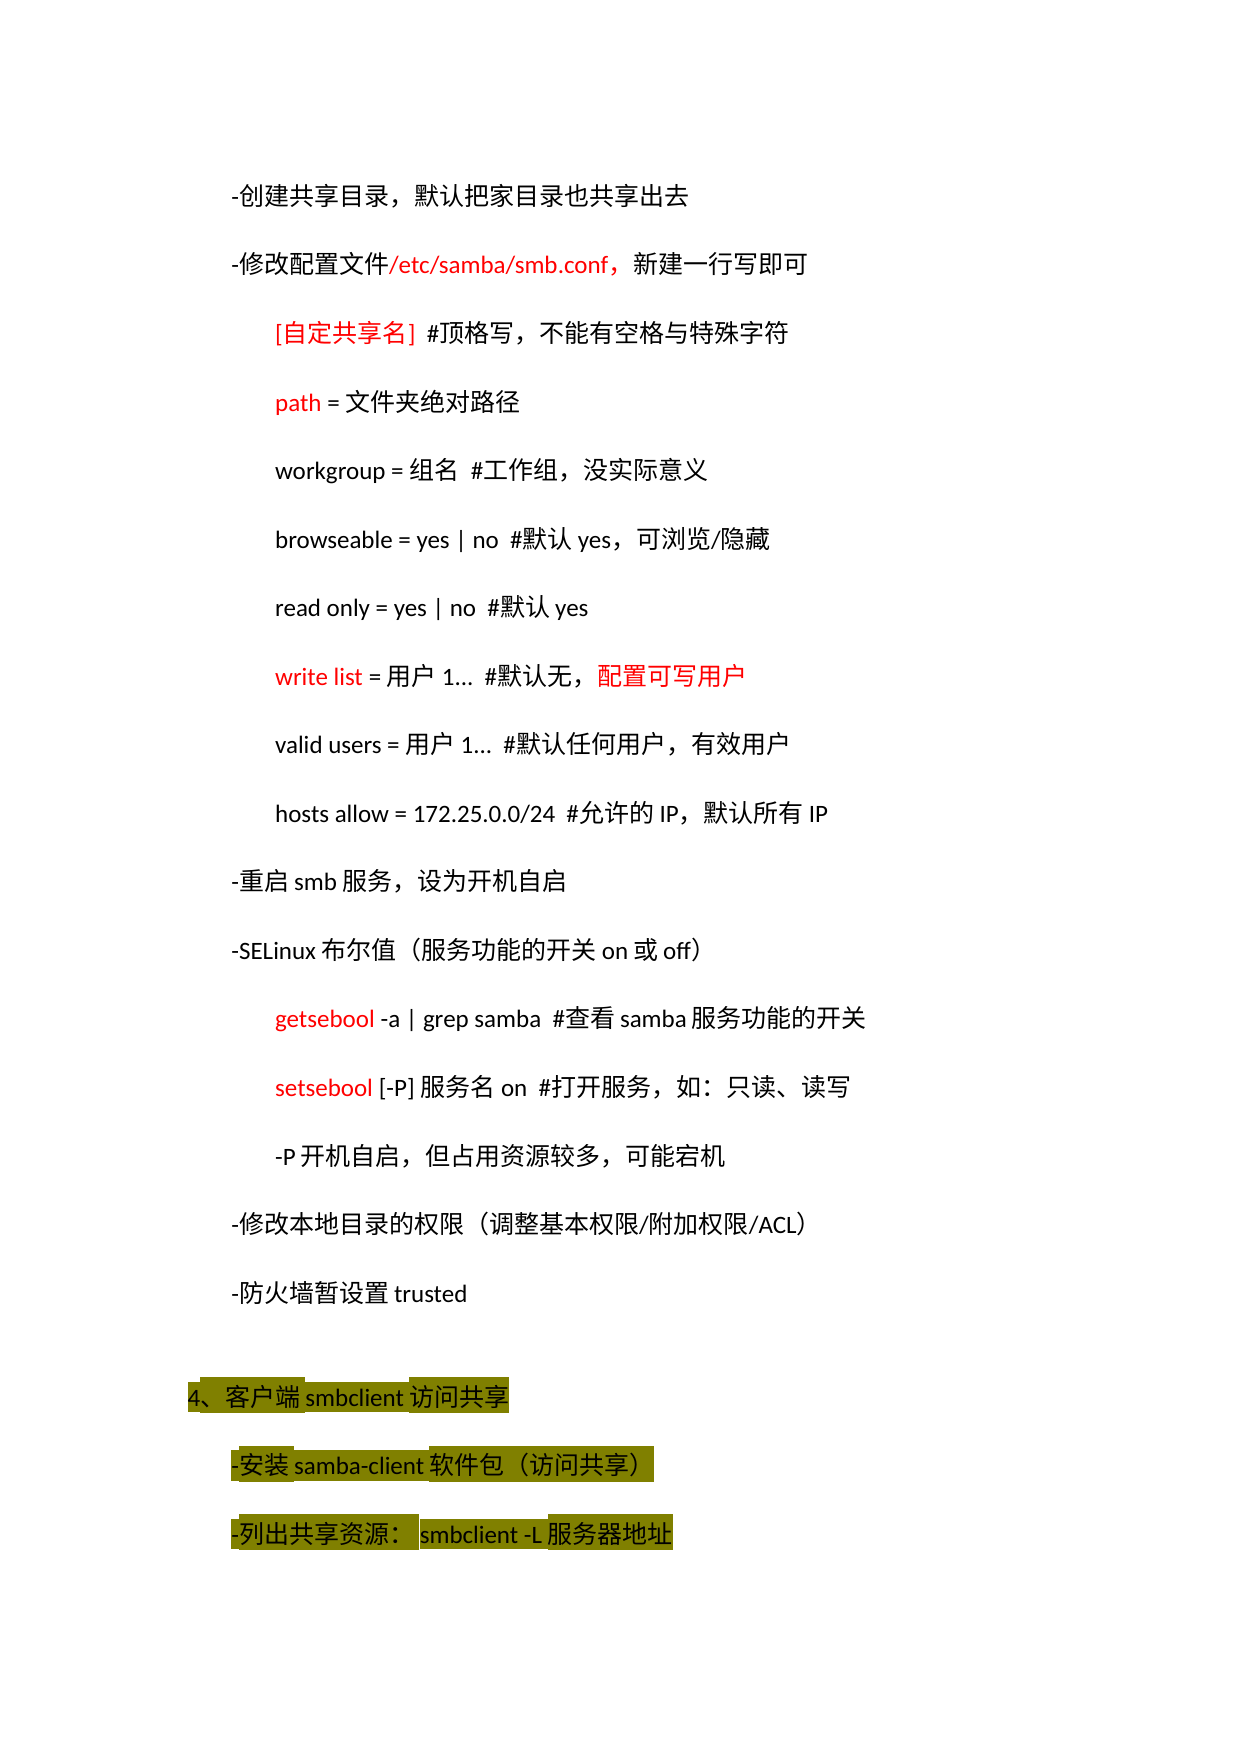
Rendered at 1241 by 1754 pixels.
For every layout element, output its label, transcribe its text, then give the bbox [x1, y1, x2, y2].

text browseable = yes | no #默认yes，可浏览/隐藏 [231, 505, 1053, 570]
text setsebool [-P] 服务名 on #打开服务，如：只读、读写 [231, 1053, 1053, 1118]
text valid users = 用户1... #默认任何用户，有效用户 [231, 710, 1053, 775]
text -P开机自启，但占用资源较多，可能宕机 [231, 1122, 1053, 1187]
text -重启smb服务，设为开机自启 [187, 847, 1053, 912]
text -修改配置文件/etc/samba/smb.conf，新建一行写即可 [187, 231, 1053, 296]
text 4、客户端smbclient访问共享 [187, 1363, 1053, 1428]
text [自定共享名] #顶格写，不能有空格与特殊字符 [231, 299, 1053, 364]
text -列出共享资源： smbclient -L 服务器地址 [187, 1500, 1053, 1565]
text hosts allow = 172.25.0.0/24 #允许的IP，默认所有IP [231, 779, 1053, 844]
text -创建共享目录，默认把家目录也共享出去 [187, 162, 1053, 227]
text write list = 用户1... #默认无，配置可写用户 [231, 642, 1053, 707]
text -修改本地目录的权限（调整基本权限/附加权限/ACL） [187, 1190, 1053, 1255]
text read only = yes | no #默认yes [231, 573, 1053, 638]
text workgroup = 组名 #工作组，没实际意义 [231, 436, 1053, 501]
text path = 文件夹绝对路径 [231, 368, 1053, 433]
text -安装samba-client软件包（访问共享） [187, 1431, 1053, 1496]
text -SELinux布尔值（服务功能的开关 on或off） [187, 916, 1053, 981]
text -防火墙暂设置trusted [187, 1259, 1053, 1324]
text getsebool -a | grep samba #查看samba服务功能的开关 [231, 984, 1053, 1049]
